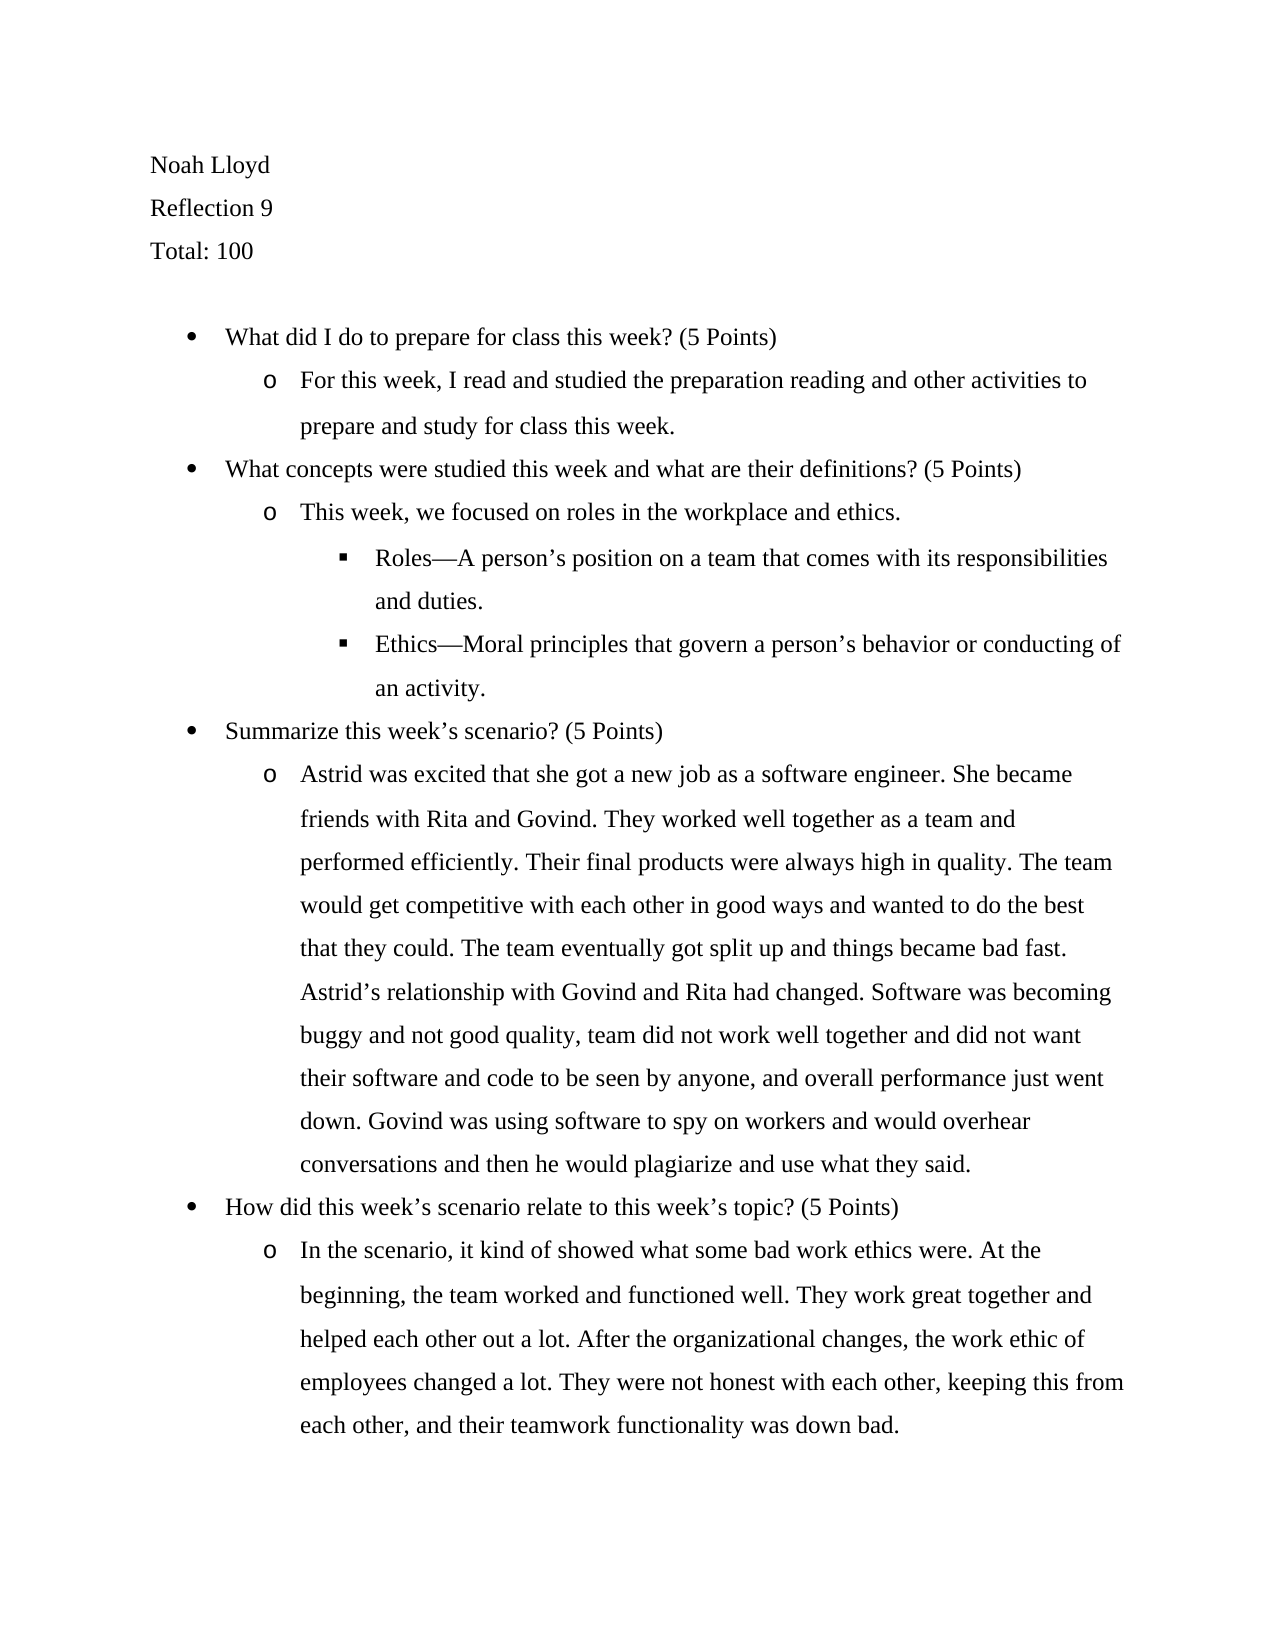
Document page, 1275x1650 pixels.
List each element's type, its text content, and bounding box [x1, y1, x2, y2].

text Reflection 9 [150, 193, 1125, 222]
list Astrid was excited that she got a new job as a software engineer. She became friends with Rita and Govind. They worked well together as a team and performed efficiently. Their final products were always high in quality. The team would get competitive with each other in good ways and wanted to do the best that they could. The team eventually got split up and things became bad fast. Astrid’s relationship with Govind and Rita had changed. Software was becoming buggy and not good quality, team did not work well together and did not want their software and code to be seen by anyone, and overall performance just went down. Govind was using software to spy on workers and would overhear conversations and then he would plagiarize and use what they said. [262, 759, 1125, 1178]
list What did I do to prepare for class this week? (5 Points) [187, 322, 1125, 351]
list In the scenario, it kind of showed what some bad work ethics were. At the beginning, the team worked and functioned well. They work great together and helped each other out a lot. After the organizational changes, the work ethic of employees changed a lot. They were not honest with each other, keeping this from each other, and their teamwork functionality was down bad. [262, 1235, 1125, 1439]
list This week, we focused on roles in the workplace and ethics. [262, 497, 1125, 528]
list Roles—A person’s position on a team that comes with its responsibilities and duties. [337, 543, 1125, 615]
text Noah Lloyd [150, 150, 1125, 179]
list For this week, I read and studied the preparation reading and other activities to prepare and study for class this week. [262, 366, 1125, 439]
list Summarize this week’s scenario? (5 Points) [187, 716, 1125, 744]
text Total: 100 [150, 236, 1125, 265]
list Ethics—Moral principles that govern a person’s behavior or conducting of an activity. [337, 629, 1125, 701]
list What concepts were studied this week and what are their definitions? (5 Points) [187, 454, 1125, 483]
list How did this week’s scenario relate to this week’s topic? (5 Points) [187, 1192, 1125, 1221]
